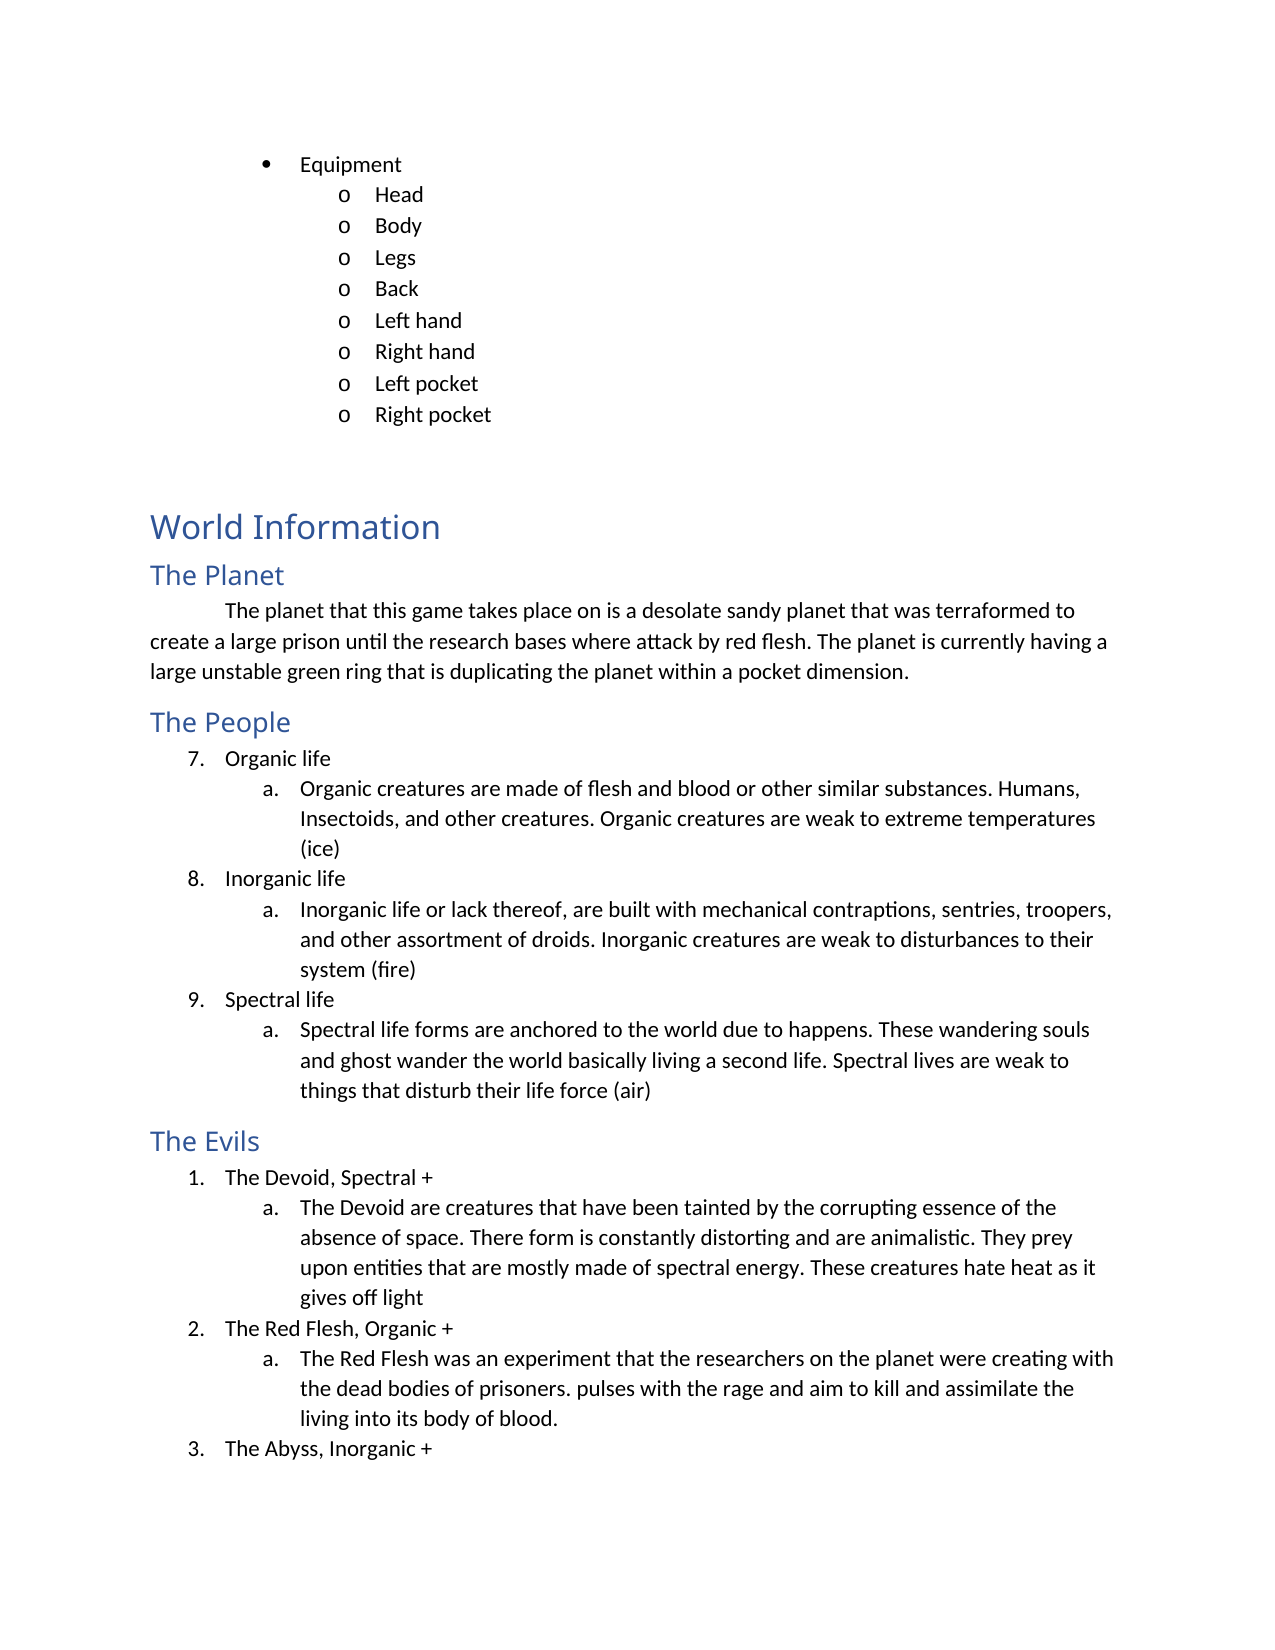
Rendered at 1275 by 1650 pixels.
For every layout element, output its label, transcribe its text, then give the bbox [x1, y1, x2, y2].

list Legs [337, 243, 1125, 272]
subtitle The Planet [150, 557, 1125, 594]
list The Devoid are creatures that have been tainted by the corrupting essence of the absence of space. There form is constantly distorting and are animalistic. They prey upon entities that are mostly made of spectral energy. These creatures hate heat as it gives off light [262, 1193, 1125, 1312]
list Left pocket [337, 369, 1125, 398]
list The Abyss, Inorganic + [187, 1434, 1125, 1463]
list The Red Flesh, Organic + [187, 1314, 1125, 1342]
list Equipment [262, 150, 1125, 178]
subtitle The People [150, 704, 1125, 741]
list Organic life [187, 744, 1125, 772]
text The planet that this game takes place on is a desolate sandy planet that was terraformed to create a large prison until the research bases where attack by red flesh. The planet is currently having a large unstable green ring that is duplicating the planet within a pocket dimension. [150, 597, 1125, 685]
list Right pocket [337, 400, 1125, 429]
list Back [337, 274, 1125, 304]
list Inorganic life or lack thereof, are built with mechanical contraptions, sentries, troopers, and other assortment of droids. Inorganic creatures are weak to disturbances to their system (fire) [262, 895, 1125, 983]
list The Devoid, Spectral + [187, 1163, 1125, 1191]
list Left hand [337, 306, 1125, 335]
list Body [337, 212, 1125, 241]
list Organic creatures are made of flesh and blood or other similar substances. Humans, Insectoids, and other creatures. Organic creatures are weak to extreme temperatures (ice) [262, 774, 1125, 862]
subtitle The Evils [150, 1123, 1125, 1160]
subtitle World Information [150, 504, 1125, 549]
list Right hand [337, 337, 1125, 367]
list Head [337, 180, 1125, 209]
list Inorganic life [187, 864, 1125, 893]
list Spectral life forms are anchored to the world due to happens. These wandering souls and ghost wander the world basically living a second life. Spectral lives are weak to things that disturb their life force (air) [262, 1016, 1125, 1104]
list The Red Flesh was an experiment that the researchers on the planet were creating with the dead bodies of prisoners. pulses with the rage and aim to kill and assimilate the living into its body of blood. [262, 1344, 1125, 1432]
list Spectral life [187, 985, 1125, 1013]
